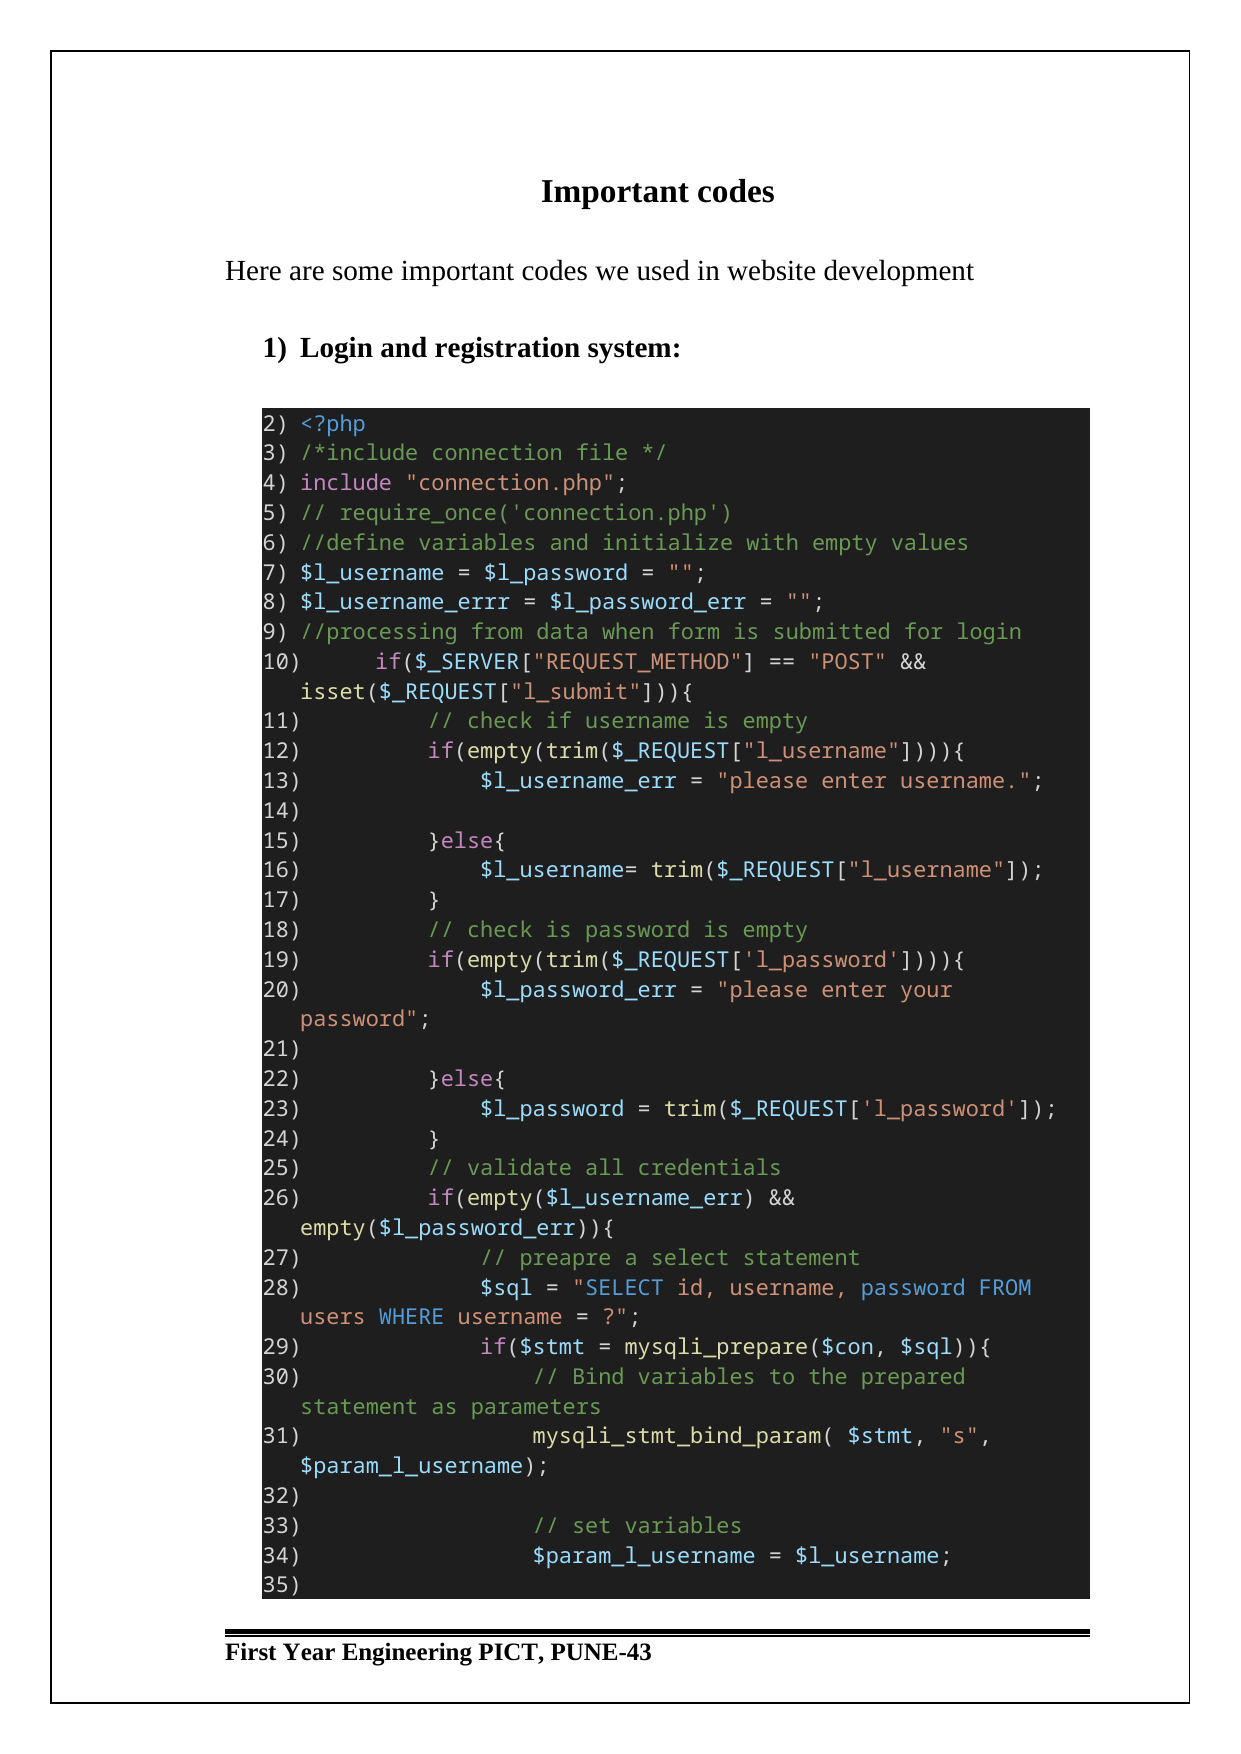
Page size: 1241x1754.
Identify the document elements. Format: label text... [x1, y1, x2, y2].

list $l_username_errr = $l_password_err = ""; [262, 586, 1090, 616]
list $l_username_err = "please enter username."; [262, 765, 1090, 795]
list include "connection.php"; [262, 467, 1090, 497]
list if($_SERVER["REQUEST_METHOD"] == "POST" && isset($_REQUEST["l_submit"])){ [262, 646, 1090, 706]
list }else{ [262, 825, 1090, 854]
list $l_password = trim($_REQUEST['l_password']); [262, 1093, 1090, 1123]
list $l_username= trim($_REQUEST["l_username"]); [262, 854, 1090, 884]
list $l_username = $l_password = ""; [262, 557, 1090, 586]
list Login and registration system: [262, 331, 1090, 364]
list <?php [262, 408, 1090, 437]
list $sql = "SELECT id, username, password FROM users WHERE username = ?"; [262, 1272, 1090, 1331]
list // preapre a select statement [262, 1242, 1090, 1272]
list // Bind variables to the prepared statement as parameters [262, 1361, 1090, 1421]
list if(empty(trim($_REQUEST["l_username"]))){ [262, 735, 1090, 765]
list if(empty(trim($_REQUEST['l_password']))){ [262, 944, 1090, 974]
list //processing from data when form is submitted for login [262, 616, 1090, 646]
list /*include connection file */ [262, 437, 1090, 467]
list if($stmt = mysqli_prepare($con, $sql)){ [262, 1331, 1090, 1361]
list // require_once('connection.php') [262, 497, 1090, 527]
list $l_password_err = "please enter your password"; [262, 974, 1090, 1033]
list }else{ [262, 1063, 1090, 1093]
text Here are some important codes we used in website development [225, 253, 1090, 287]
list // check if username is empty [262, 706, 1090, 735]
list // set variables [262, 1510, 1090, 1540]
list if(empty($l_username_err) && empty($l_password_err)){ [262, 1182, 1090, 1242]
list $param_l_username = $l_username; [262, 1540, 1090, 1569]
list // check is password is empty [262, 914, 1090, 944]
list } [262, 884, 1090, 914]
list mysqli_stmt_bind_param( $stmt, "s", $param_l_username); [262, 1421, 1090, 1480]
list // validate all credentials [262, 1152, 1090, 1182]
text Important codes [225, 171, 1090, 209]
list //define variables and initialize with empty values [262, 527, 1090, 557]
list } [262, 1123, 1090, 1152]
